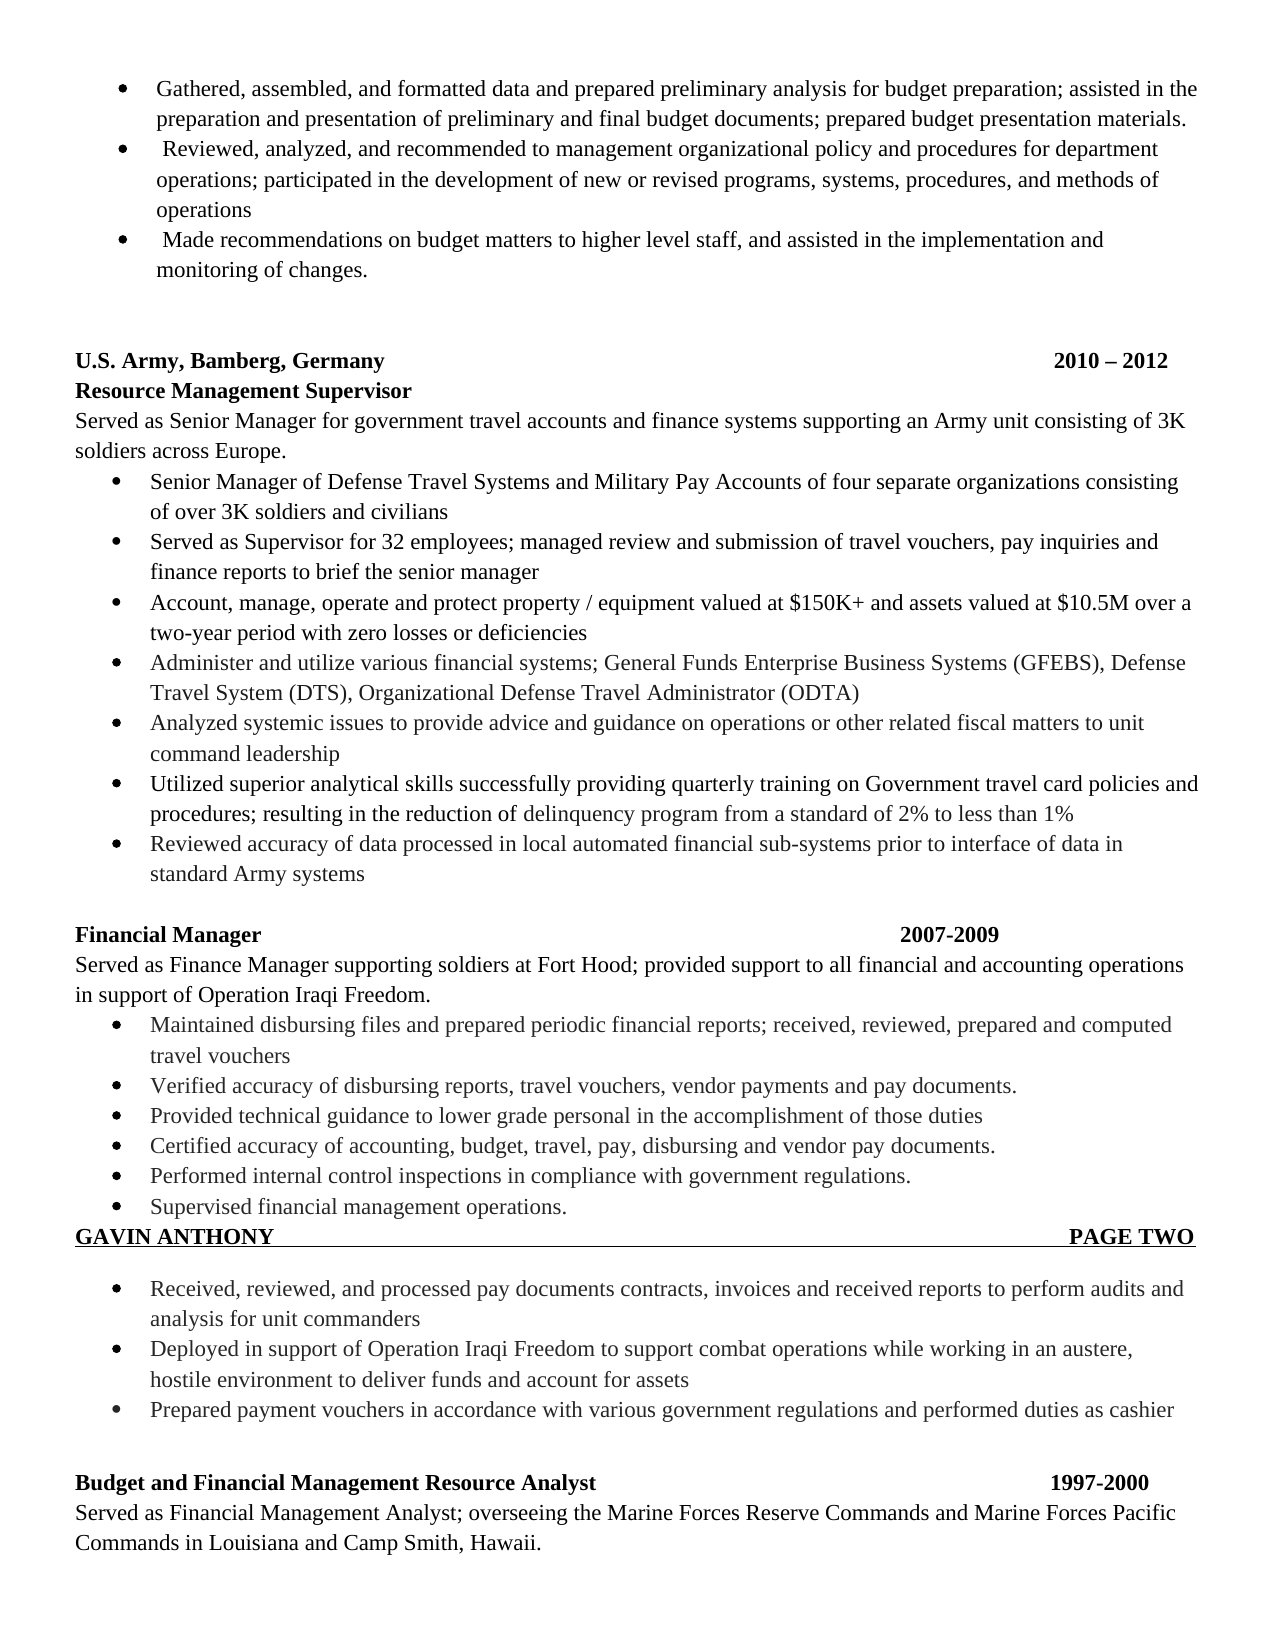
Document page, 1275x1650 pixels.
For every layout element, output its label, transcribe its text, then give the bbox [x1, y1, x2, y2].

list Prepared payment vouchers in accordance with various government regulations and performed duties as cashier [112, 1396, 1200, 1422]
list Made recommendations on budget matters to higher level staff, and assisted in the implementation and monitoring of changes. [119, 226, 1200, 283]
text Resource Management Supervisor [75, 377, 1200, 403]
list Served as Supervisor for 32 employees; managed review and submission of travel vouchers, pay inquiries and finance reports to brief the senior manager [112, 528, 1200, 585]
list Provided technical guidance to lower grade personal in the accomplishment of those duties [112, 1102, 1200, 1128]
text GAVIN ANTHONY PAGE TWO [75, 1223, 1200, 1249]
list Gathered, assembled, and formatted data and prepared preliminary analysis for budget preparation; assisted in the preparation and presentation of preliminary and final budget documents; prepared budget presentation materials. [119, 75, 1200, 132]
list Certified accuracy of accounting, budget, travel, pay, disbursing and vendor pay documents. [112, 1132, 1200, 1159]
list Senior Manager of Defense Travel Systems and Military Pay Accounts of four separate organizations consisting of over 3K soldiers and civilians [112, 468, 1200, 524]
list Reviewed accuracy of data processed in local automated financial sub-systems prior to interface of data in standard Army systems [112, 830, 1200, 887]
list Analyzed systemic issues to provide advice and guidance on operations or other related fiscal matters to unit command leadership [112, 709, 1200, 766]
list Verified accuracy of disbursing reports, travel vouchers, vendor payments and pay documents. [112, 1072, 1200, 1098]
list Account, manage, operate and protect property / equipment valued at $150K+ and assets valued at $10.5M over a two-year period with zero losses or deficiencies [112, 588, 1200, 645]
list Supervised financial management operations. [112, 1193, 1200, 1219]
text Served as Financial Management Analyst; overseeing the Marine Forces Reserve Commands and Marine Forces Pacific Commands in Louisiana and Camp Smith, Hawaii. [75, 1499, 1200, 1556]
list Deployed in support of Operation Iraqi Freedom to support combat operations while working in an austere, hostile environment to deliver funds and account for assets [112, 1336, 1200, 1392]
text Budget and Financial Management Resource Analyst 1997-2000 [75, 1469, 1200, 1495]
text Served as Senior Manager for government travel accounts and finance systems supporting an Army unit consisting of 3K soldiers across Europe. [75, 407, 1200, 464]
text Financial Manager 2007-2009 [75, 921, 1200, 947]
list Maintained disbursing files and prepared periodic financial reports; received, reviewed, prepared and computed travel vouchers [112, 1011, 1200, 1068]
list Administer and utilize various financial systems; General Funds Enterprise Business Systems (GFEBS), Defense Travel System (DTS), Organizational Defense Travel Administrator (ODTA) [112, 649, 1200, 706]
list Reviewed, analyzed, and recommended to management organizational policy and procedures for department operations; participated in the development of new or revised programs, systems, procedures, and methods of operations [119, 135, 1200, 222]
list Received, reviewed, and processed pay documents contracts, invoices and received reports to perform audits and analysis for unit commanders [112, 1275, 1200, 1332]
list Performed internal control inspections in compliance with government regulations. [112, 1162, 1200, 1189]
text Served as Finance Manager supporting soldiers at Fort Hood; provided support to all financial and accounting operations in support of Operation Iraqi Freedom. [75, 951, 1200, 1008]
text U.S. Army, Bamberg, Germany 2010 – 2012 [75, 347, 1200, 373]
list Utilized superior analytical skills successfully providing quarterly training on Government travel card policies and procedures; resulting in the reduction of delinquency program from a standard of 2% to less than 1% [112, 770, 1200, 826]
